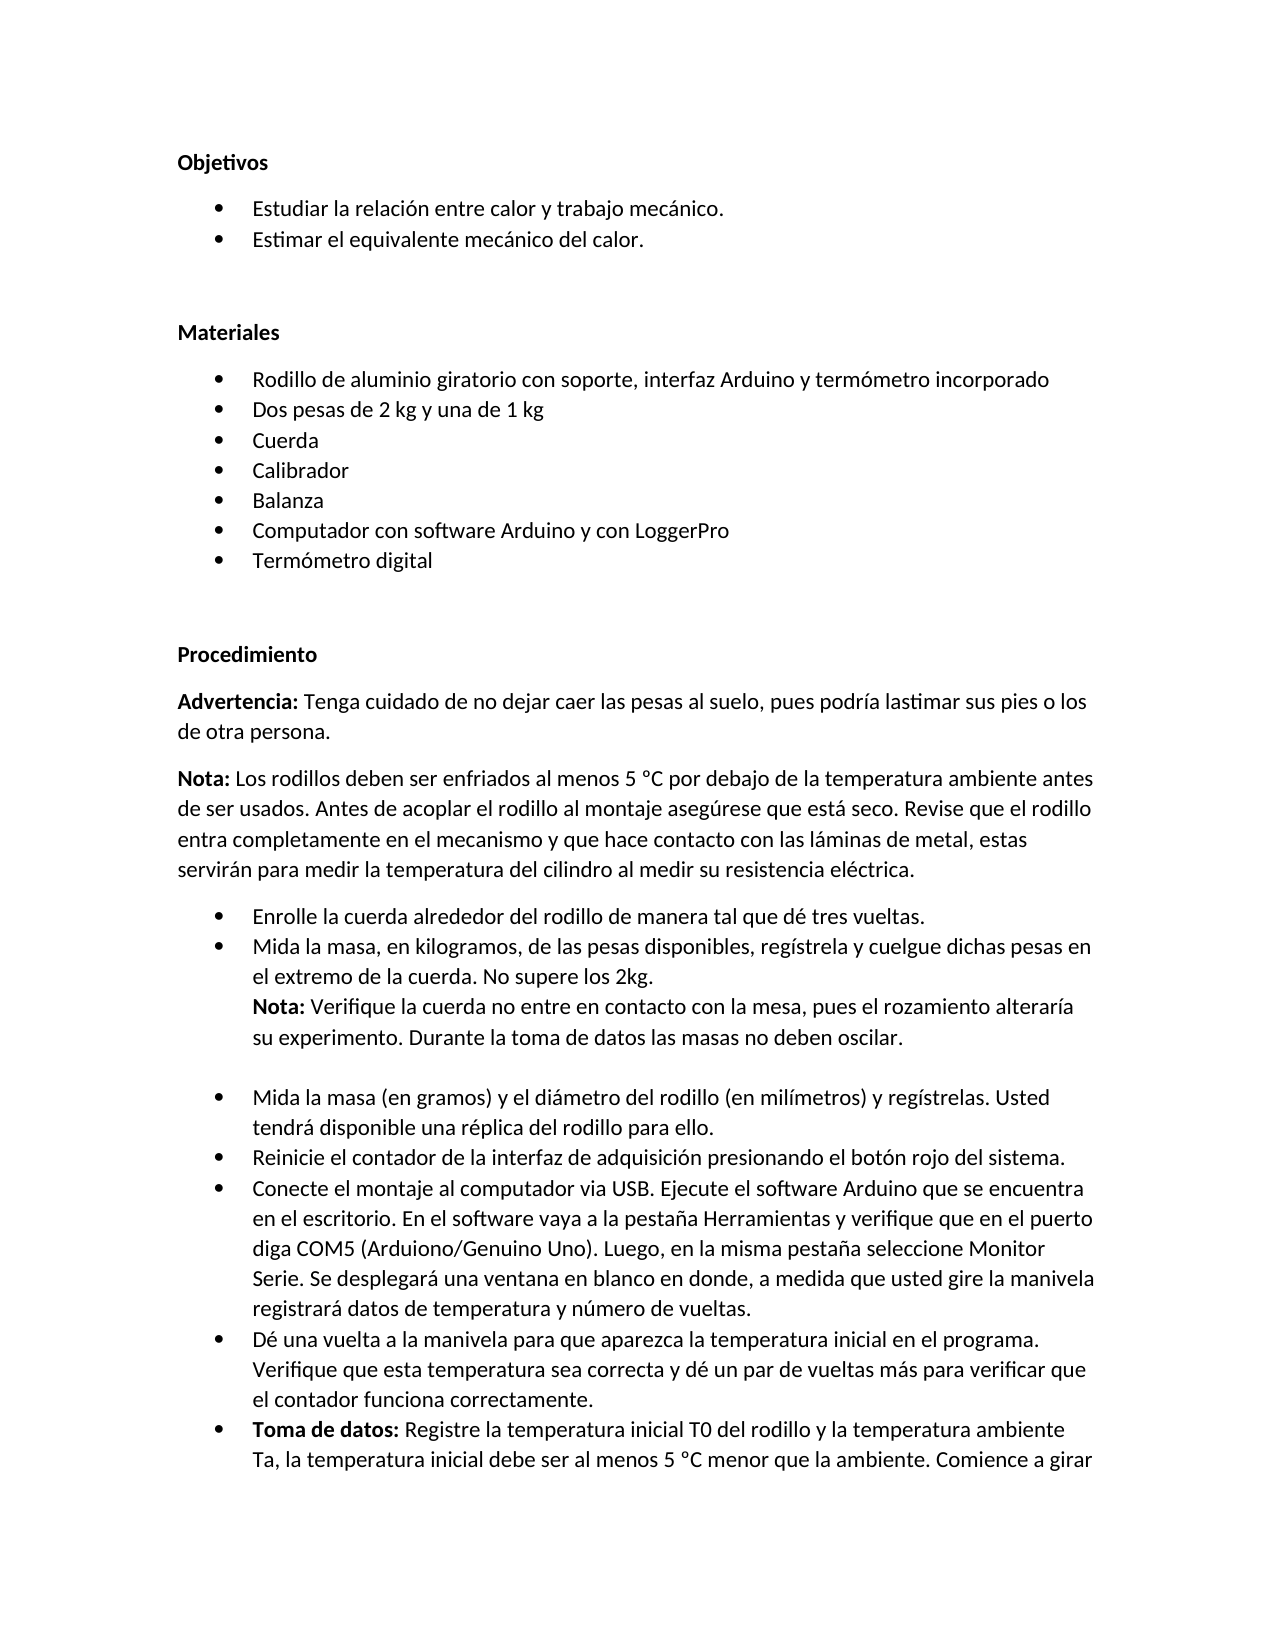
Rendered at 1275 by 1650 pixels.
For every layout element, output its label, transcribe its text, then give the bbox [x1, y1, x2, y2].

list Cuerda [215, 426, 1098, 454]
text Advertencia: Tenga cuidado de no dejar caer las pesas al suelo, pues podría lastimar sus pies o los de otra persona. [177, 687, 1098, 745]
list Nota: Verifique la cuerda no entre en contacto con la mesa, pues el rozamiento alteraría su experimento. Durante la toma de datos las masas no deben oscilar. [252, 992, 1098, 1051]
list Estimar el equivalente mecánico del calor. [215, 225, 1098, 253]
list Enrolle la cuerda alrededor del rodillo de manera tal que dé tres vueltas. [215, 902, 1098, 930]
list Reinicie el contador de la interfaz de adquisición presionando el botón rojo del sistema. [215, 1143, 1098, 1171]
list Dé una vuelta a la manivela para que aparezca la temperatura inicial en el programa. Verifique que esta temperatura sea correcta y dé un par de vueltas más para verificar que el contador funciona correctamente. [215, 1325, 1098, 1413]
list Estudiar la relación entre calor y trabajo mecánico. [215, 194, 1098, 222]
list Termómetro digital [215, 547, 1098, 574]
text Procedimiento [177, 640, 1098, 668]
list Dos pesas de 2 kg y una de 1 kg [215, 396, 1098, 423]
text Nota: Los rodillos deben ser enfriados al menos 5 ºC por debajo de la temperatura ambiente antes de ser usados. Antes de acoplar el rodillo al montaje asegúrese que está seco. Revise que el rodillo entra completamente en el mecanismo y que hace contacto con las láminas de metal, estas servirán para medir la temperatura del cilindro al medir su resistencia eléctrica. [177, 764, 1098, 883]
list Balanza [215, 486, 1098, 514]
list Mida la masa (en gramos) y el diámetro del rodillo (en milímetros) y regístrelas. Usted tendrá disponible una réplica del rodillo para ello. [215, 1083, 1098, 1141]
list Computador con software Arduino y con LoggerPro [215, 516, 1098, 544]
list Calibrador [215, 456, 1098, 484]
list Rodillo de aluminio giratorio con soporte, interfaz Arduino y termómetro incorporado [215, 365, 1098, 393]
text Objetivos [177, 148, 1098, 176]
list Mida la masa, en kilogramos, de las pesas disponibles, regístrela y cuelgue dichas pesas en el extremo de la cuerda. No supere los 2kg. [215, 932, 1098, 990]
text Materiales [177, 318, 1098, 346]
list Conecte el montaje al computador via USB. Ejecute el software Arduino que se encuentra en el escritorio. En el software vaya a la pestaña Herramientas y verifique que en el puerto diga COM5 (Arduiono/Genuino Uno). Luego, en la misma pestaña seleccione Monitor Serie. Se desplegará una ventana en blanco en donde, a medida que usted gire la manivela registrará datos de temperatura y número de vueltas. [215, 1174, 1098, 1322]
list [215, 1415, 1098, 1473]
